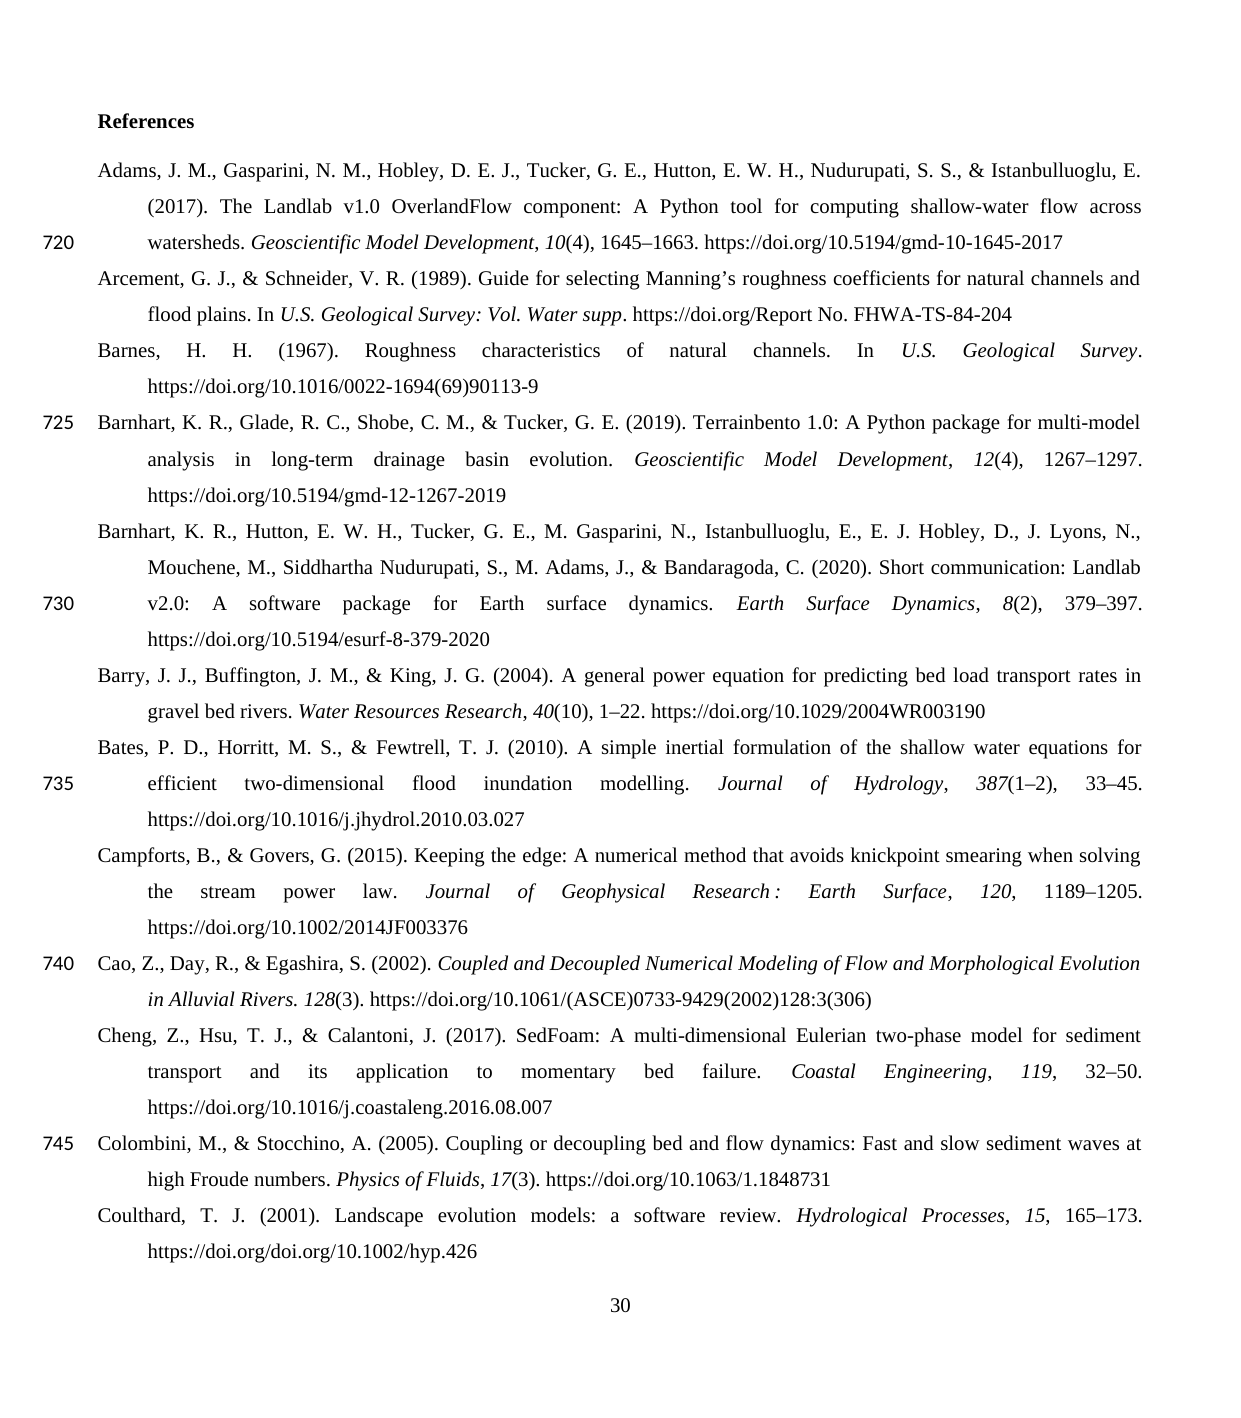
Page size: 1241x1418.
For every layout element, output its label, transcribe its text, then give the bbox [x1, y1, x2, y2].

text Campforts, B., & Govers, G. (2015). Keeping the edge: A numerical method that avoids knickpoint smearing when solving the stream power law. Journal of Geophysical Research : Earth Surface, 120, 1189–1205. https://doi.org/10.1002/2014JF003376 [97, 843, 1143, 939]
text Cheng, Z., Hsu, T. J., & Calantoni, J. (2017). SedFoam: A multi-dimensional Eulerian two-phase model for sediment transport and its application to momentary bed failure. Coastal Engineering, 119, 32–50. https://doi.org/10.1016/j.coastaleng.2016.08.007 [97, 1023, 1143, 1119]
text Bates, P. D., Horritt, M. S., & Fewtrell, T. J. (2010). A simple inertial formulation of the shallow water equations for efficient two-dimensional flood inundation modelling. Journal of Hydrology, 387(1–2), 33–45. https://doi.org/10.1016/j.jhydrol.2010.03.027 [97, 735, 1143, 831]
text Coulthard, T. J. (2001). Landscape evolution models: a software review. Hydrological Processes, 15, 165–173. https://doi.org/doi.org/10.1002/hyp.426 [97, 1203, 1143, 1263]
text Colombini, M., & Stocchino, A. (2005). Coupling or decoupling bed and flow dynamics: Fast and slow sediment waves at high Froude numbers. Physics of Fluids, 17(3). https://doi.org/10.1063/1.1848731 [97, 1131, 1143, 1191]
text Barry, J. J., Buffington, J. M., & King, J. G. (2004). A general power equation for predicting bed load transport rates in gravel bed rivers. Water Resources Research, 40(10), 1–22. https://doi.org/10.1029/2004WR003190 [97, 663, 1143, 723]
text Adams, J. M., Gasparini, N. M., Hobley, D. E. J., Tucker, G. E., Hutton, E. W. H., Nudurupati, S. S., & Istanbulluoglu, E. (2017). The Landlab v1.0 OverlandFlow component: A Python tool for computing shallow-water flow across watersheds. Geoscientific Model Development, 10(4), 1645–1663. https://doi.org/10.5194/gmd-10-1645-2017 [97, 158, 1143, 254]
text Cao, Z., Day, R., & Egashira, S. (2002). Coupled and Decoupled Numerical Modeling of Flow and Morphological Evolution in Alluvial Rivers. 128(3). https://doi.org/10.1061/(ASCE)0733-9429(2002)128:3(306) [97, 951, 1143, 1011]
text Barnes, H. H. (1967). Roughness characteristics of natural channels. In U.S. Geological Survey. https://doi.org/10.1016/0022-1694(69)90113-9 [97, 338, 1143, 398]
text Barnhart, K. R., Glade, R. C., Shobe, C. M., & Tucker, G. E. (2019). Terrainbento 1.0: A Python package for multi-model analysis in long-term drainage basin evolution. Geoscientific Model Development, 12(4), 1267–1297. https://doi.org/10.5194/gmd-12-1267-2019 [97, 410, 1143, 507]
text Arcement, G. J., & Schneider, V. R. (1989). Guide for selecting Manning’s roughness coefficients for natural channels and flood plains. In U.S. Geological Survey: Vol. Water supp. https://doi.org/Report No. FHWA-TS-84-204 [97, 266, 1143, 326]
subtitle References [97, 109, 1143, 133]
text Barnhart, K. R., Hutton, E. W. H., Tucker, G. E., M. Gasparini, N., Istanbulluoglu, E., E. J. Hobley, D., J. Lyons, N., Mouchene, M., Siddhartha Nudurupati, S., M. Adams, J., & Bandaragoda, C. (2020). Short communication: Landlab v2.0: A software package for Earth surface dynamics. Earth Surface Dynamics, 8(2), 379–397. https://doi.org/10.5194/esurf-8-379-2020 [97, 518, 1143, 651]
